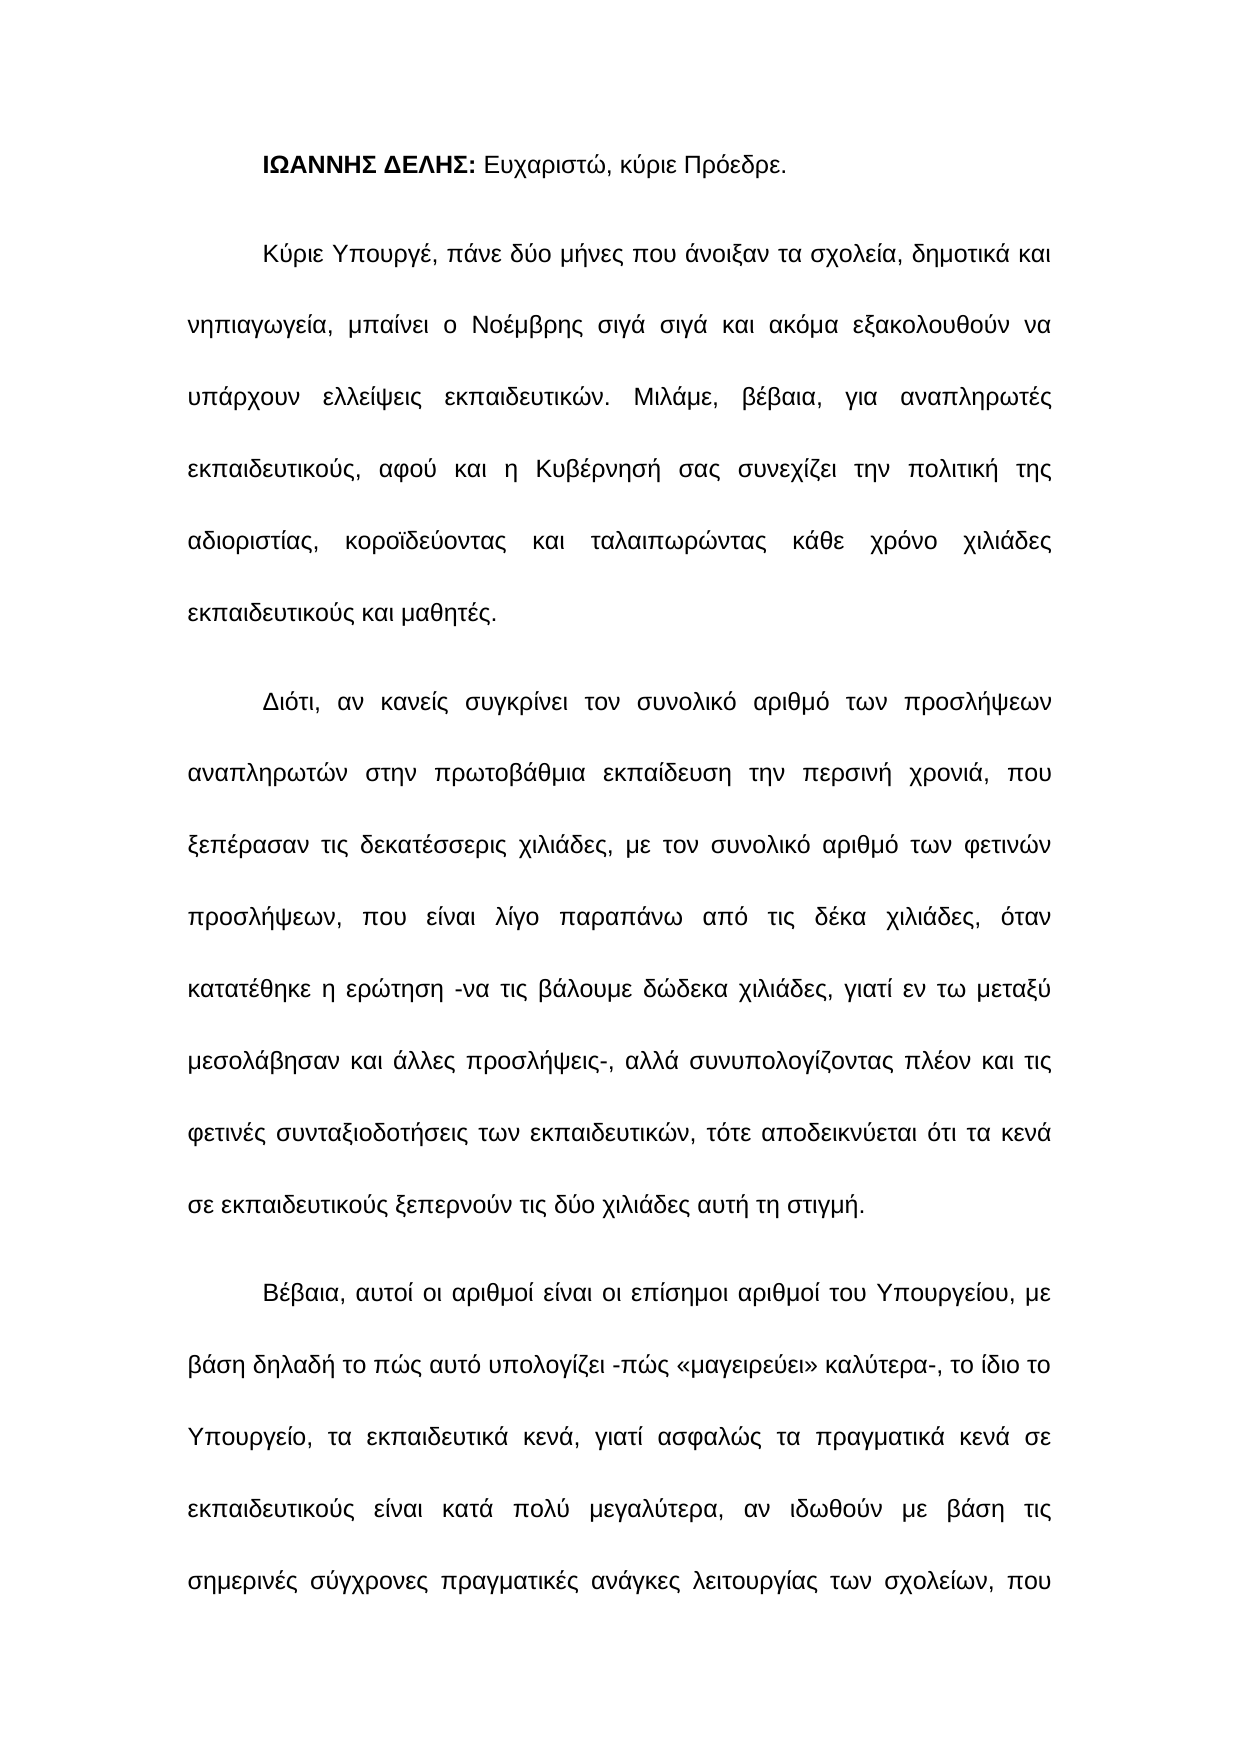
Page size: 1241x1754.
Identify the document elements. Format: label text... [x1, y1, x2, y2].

text Κύριε Υπουργέ, πάνε δύο μήνες που άνοιξαν τα σχολεία, δημοτικά και νηπιαγωγεία, μπαίνει ο Νοέμβρης σιγά σιγά και ακόμα εξακολουθούν να υπάρχουν ελλείψεις εκπαιδευτικών. Μιλάμε, βέβαια, για αναπληρωτές εκπαιδευτικούς, αφού και η Κυβέρνησή σας συνεχίζει την πολιτική της αδιοριστίας, κοροϊδεύοντας και ταλαιπωρώντας κάθε χρόνο χιλιάδες εκπαιδευτικούς και μαθητές. [187, 238, 1053, 627]
text ΙΩΑΝΝΗΣ ΔΕΛΗΣ: Ευχαριστώ, κύριε Πρόεδρε. [187, 150, 1053, 179]
text Διότι, αν κανείς συγκρίνει τον συνολικό αριθμό των προσλήψεων αναπληρωτών στην πρωτοβάθμια εκπαίδευση την περσινή χρονιά, που ξεπέρασαν τις δεκατέσσερις χιλιάδες, με τον συνολικό αριθμό των φετινών προσλήψεων, που είναι λίγο παραπάνω από τις δέκα χιλιάδες, όταν κατατέθηκε η ερώτηση -να τις βάλουμε δώδεκα χιλιάδες, γιατί εν τω μεταξύ μεσολάβησαν και άλλες προσλήψεις-, αλλά συνυπολογίζοντας πλέον και τις φετινές συνταξιοδοτήσεις των εκπαιδευτικών, τότε αποδεικνύεται ότι τα κενά σε εκπαιδευτικούς ξεπερνούν τις δύο χιλιάδες αυτή τη στιγμή. [187, 686, 1053, 1218]
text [187, 1278, 1053, 1594]
